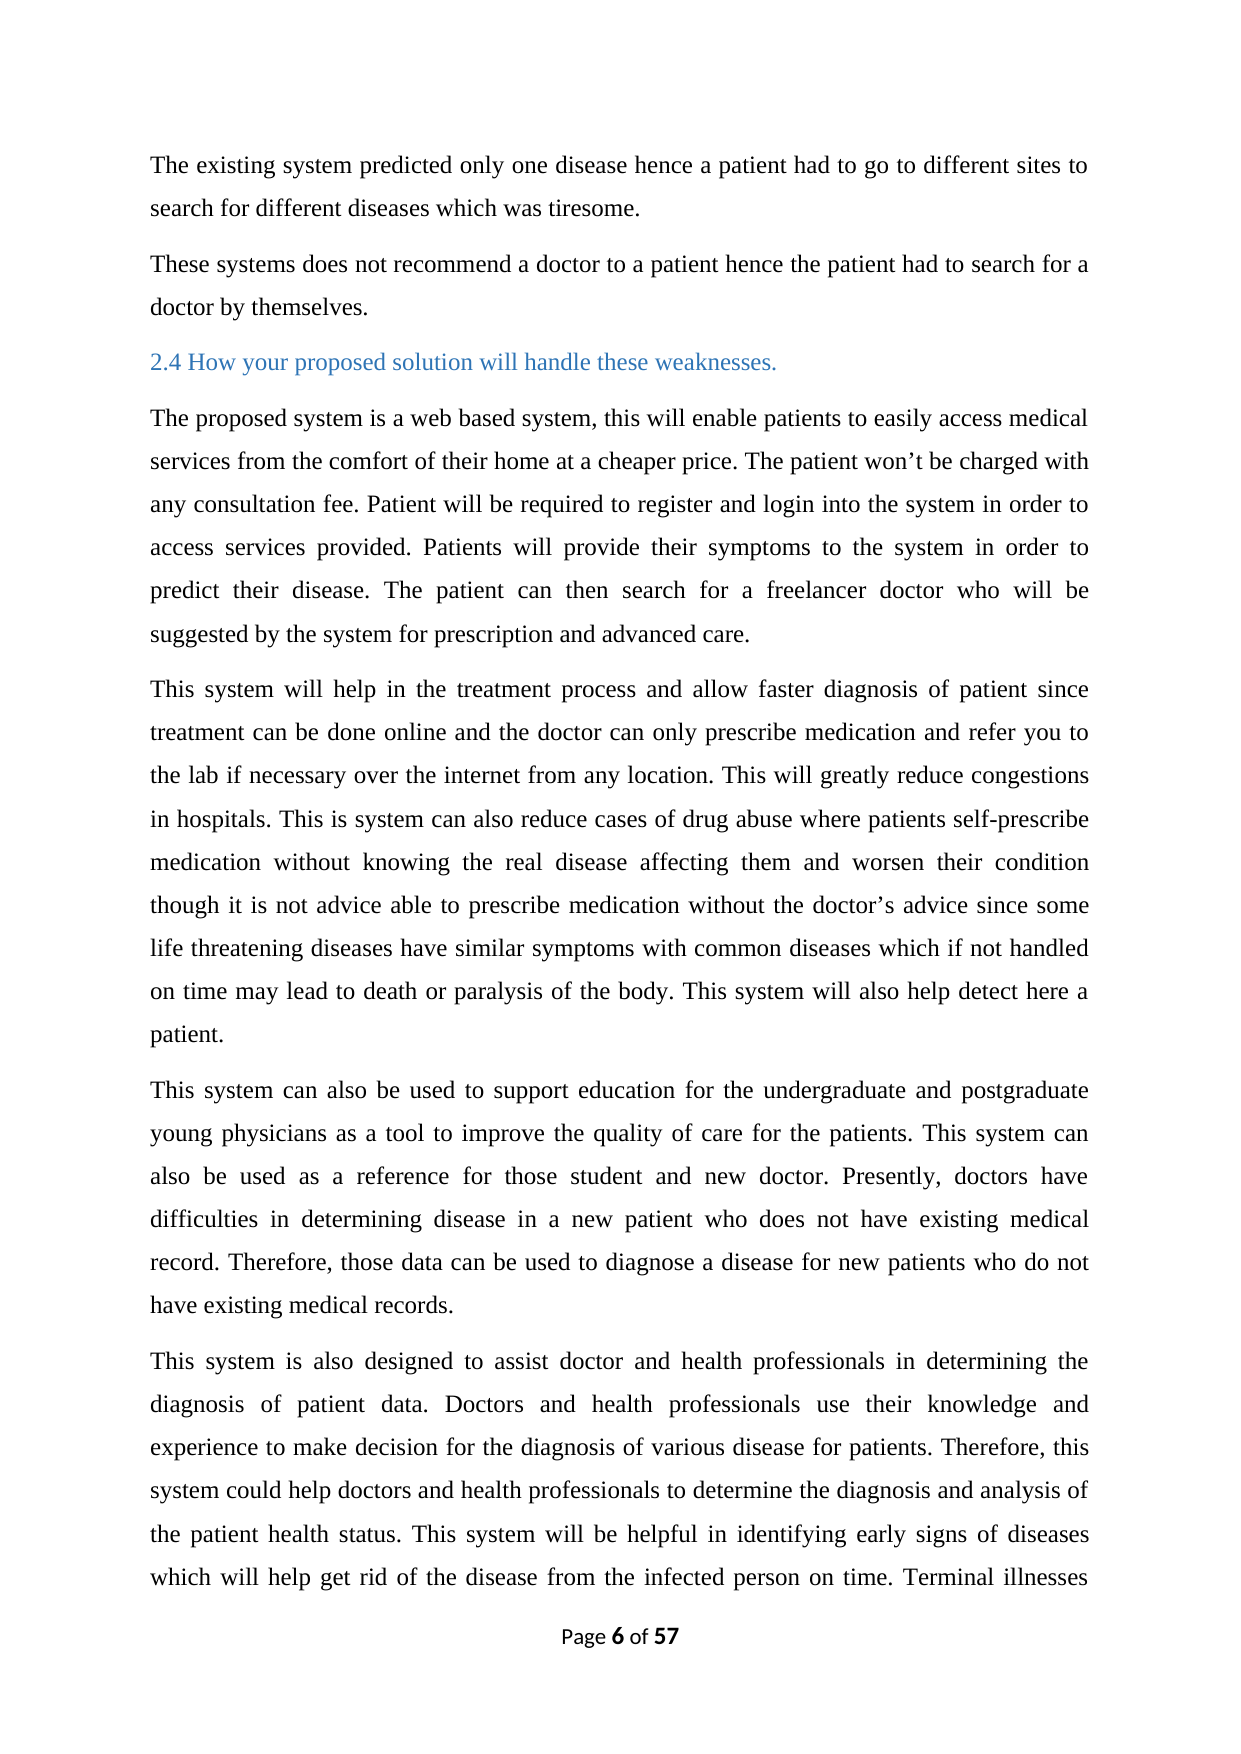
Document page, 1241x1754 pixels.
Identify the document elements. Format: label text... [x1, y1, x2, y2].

text The existing system predicted only one disease hence a patient had to go to different sites to search for different diseases which was tiresome. [150, 150, 1090, 222]
text The proposed system is a web based system, this will enable patients to easily access medical services from the comfort of their home at a cheaper price. The patient won’t be charged with any consultation fee. Patient will be required to register and login into the system in order to access services provided. Patients will provide their symptoms to the system in order to predict their disease. The patient can then search for a freelancer doctor who will be suggested by the system for prescription and advanced care. [150, 403, 1090, 647]
text This system will help in the treatment process and allow faster diagnosis of patient since treatment can be done online and the doctor can only prescribe medication and refer you to the lab if necessary over the internet from any location. This will greatly reduce congestions in hospitals. This is system can also reduce cases of drug abuse where patients self-prescribe medication without knowing the real disease affecting them and worsen their condition though it is not advice able to prescribe medication without the doctor’s advice since some life threatening diseases have similar symptoms with common diseases which if not handled on time may lead to death or paralysis of the body. This system will also help detect here a patient. [150, 674, 1090, 1048]
text These systems does not recommend a doctor to a patient hence the patient had to search for a doctor by themselves. [150, 249, 1090, 321]
subtitle 2.4 How your proposed solution will handle these weaknesses. [150, 347, 1090, 376]
text This system can also be used to support education for the undergraduate and postgraduate young physicians as a tool to improve the quality of care for the patients. This system can also be used as a reference for those student and new doctor. Presently, doctors have difficulties in determining disease in a new patient who does not have existing medical record. Therefore, those data can be used to diagnose a disease for new patients who do not have existing medical records. [150, 1075, 1090, 1319]
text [150, 1346, 1090, 1591]
